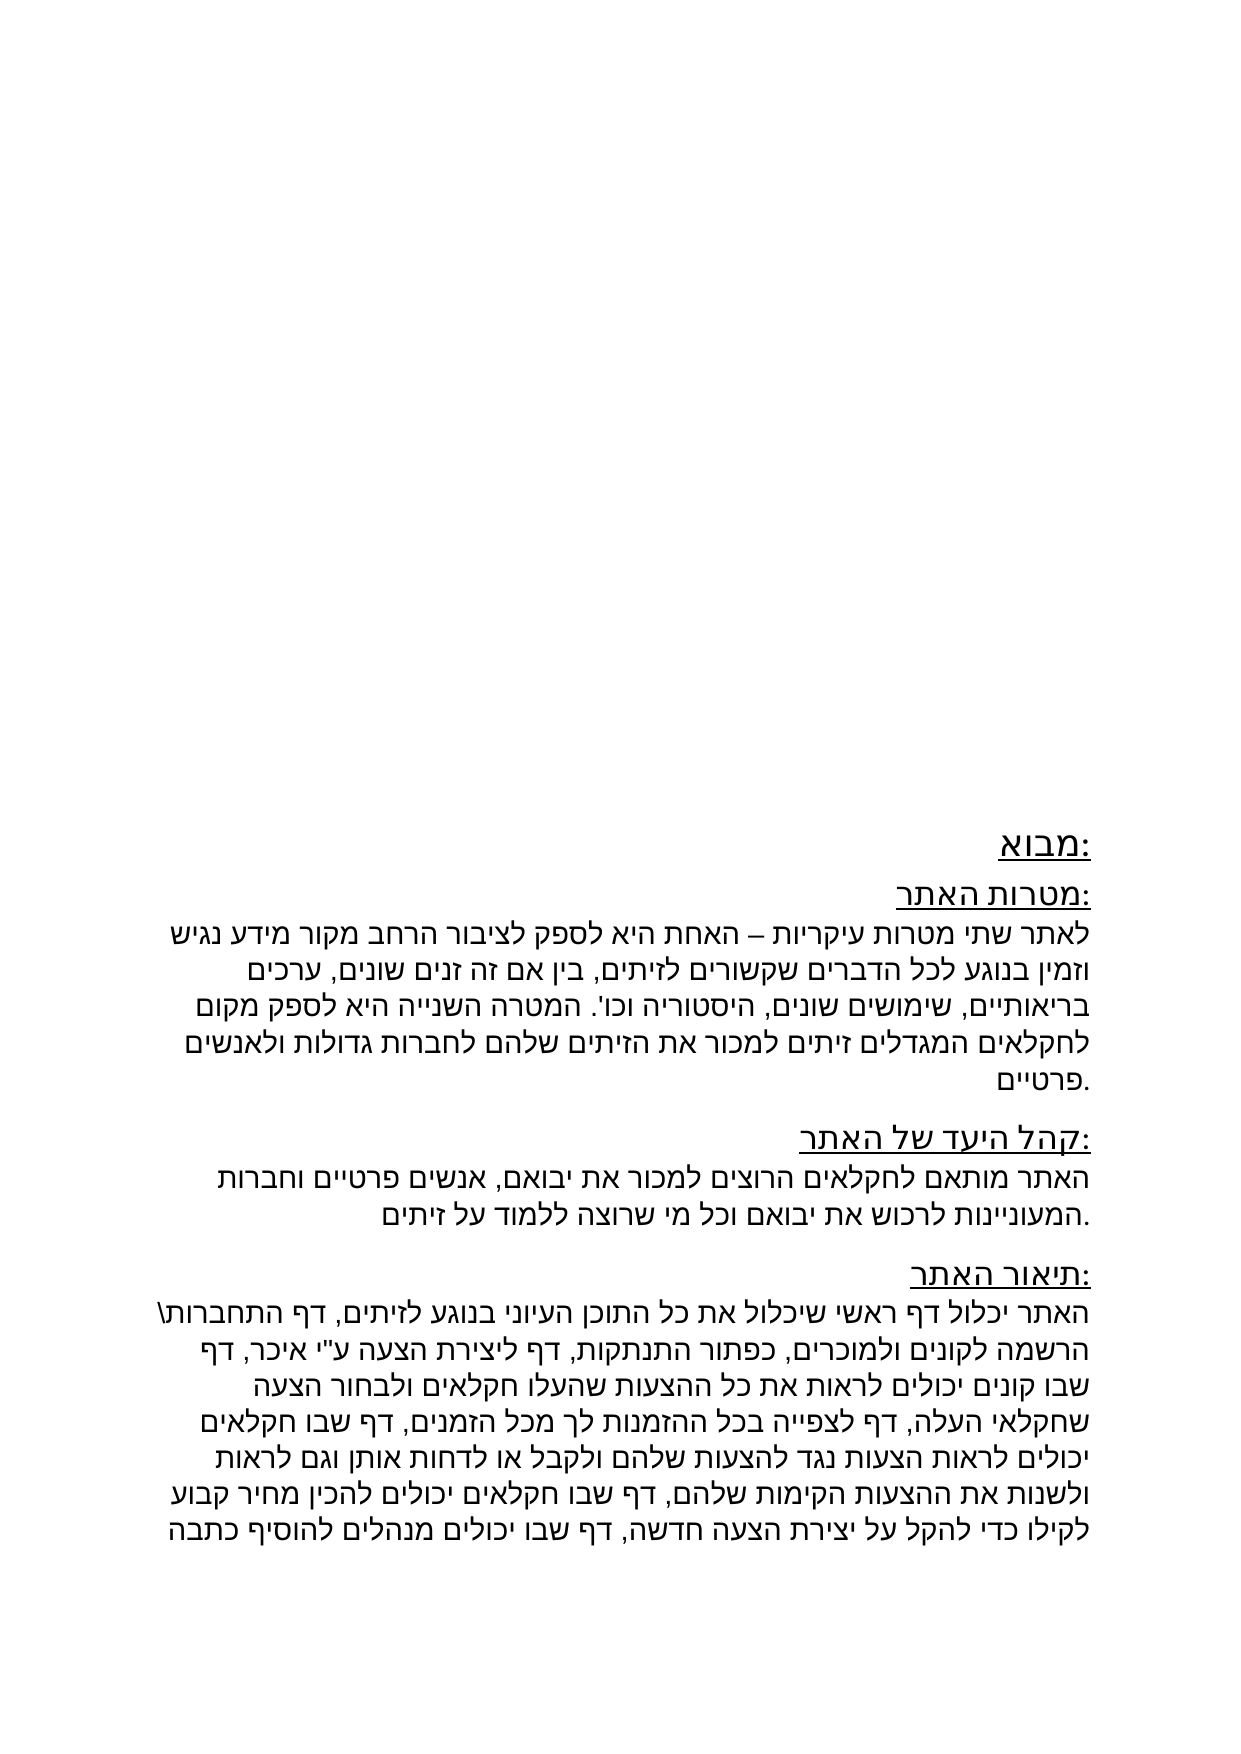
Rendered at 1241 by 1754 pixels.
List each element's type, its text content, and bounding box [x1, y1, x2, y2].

subtitle מטרות האתר: [150, 873, 1090, 914]
subtitle מבוא: [150, 819, 1090, 865]
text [150, 1296, 1090, 1547]
text האתר מותאם לחקלאים הרוצים למכור את יבואם, אנשים פרטיים וחברות המעוניינות לרכוש את יבואם וכל מי שרוצה ללמוד על זיתים. [150, 1161, 1090, 1233]
text לאתר שתי מטרות עיקריות – האחת היא לספק לציבור הרחב מקור מידע נגיש וזמין בנוגע לכל הדברים שקשורים לזיתים, בין אם זה זנים שונים, ערכים בריאותיים, שימושים שונים, היסטוריה וכו'. המטרה השנייה היא לספק מקום לחקלאים המגדלים זיתים למכור את הזיתים שלהם לחברות גדולות ולאנשים פרטיים. [150, 917, 1090, 1098]
subtitle תיאור האתר: [150, 1252, 1090, 1293]
subtitle קהל היעד של האתר: [150, 1117, 1090, 1158]
